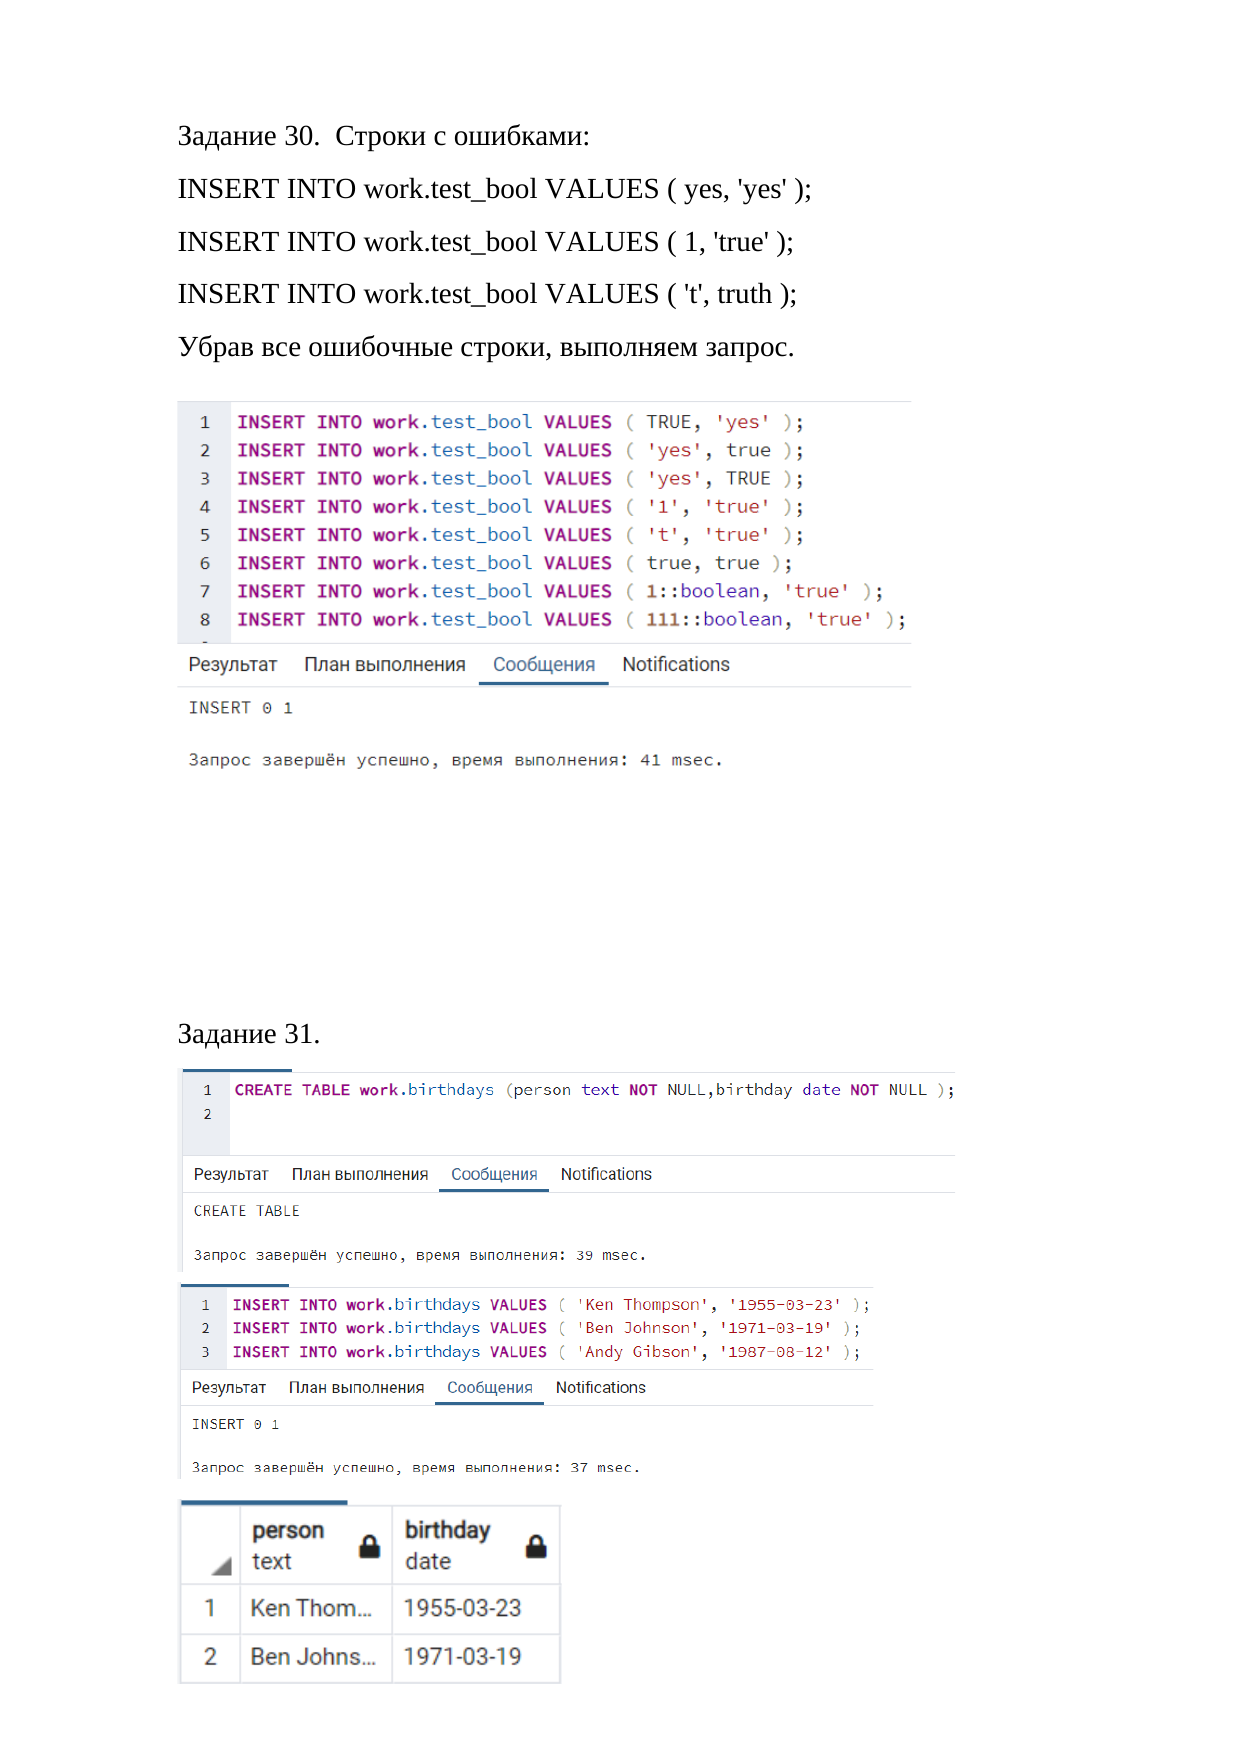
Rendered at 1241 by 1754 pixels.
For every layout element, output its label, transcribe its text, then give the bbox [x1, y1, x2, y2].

picture [177, 1068, 956, 1272]
text Задание 31. [177, 1016, 1152, 1049]
text INSERT INTO work.test_bool VALUES ( 't', truth ); [177, 277, 1152, 310]
text Убрав все ошибочные строки, выполняем запрос. [177, 329, 1152, 363]
text INSERT INTO work.test_bool VALUES ( 1, 'true' ); [177, 224, 1152, 257]
picture [177, 1282, 874, 1479]
picture [177, 1499, 562, 1684]
picture [177, 401, 911, 783]
text INSERT INTO work.test_bool VALUES ( yes, 'yes' ); [177, 171, 1152, 204]
text Задание 30. Строки с ошибками: [177, 118, 1152, 152]
